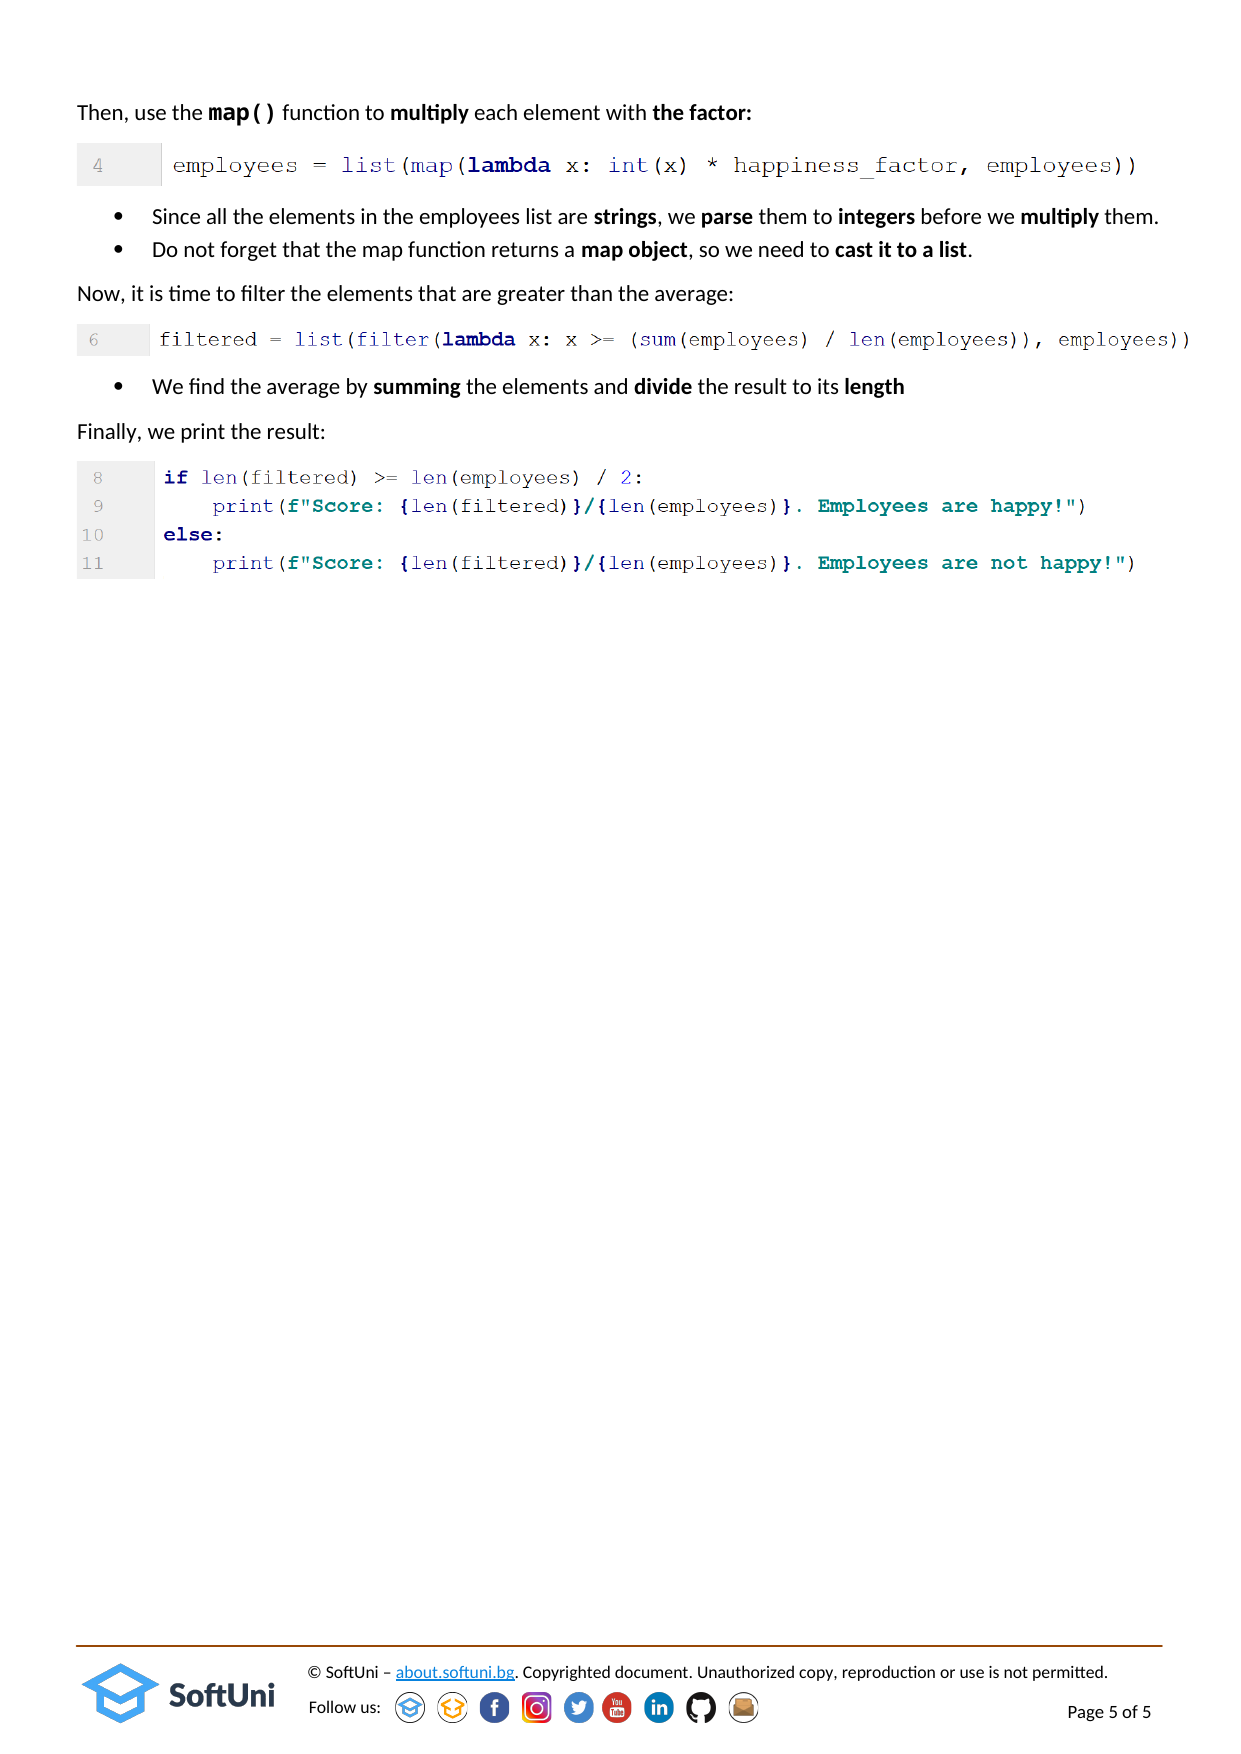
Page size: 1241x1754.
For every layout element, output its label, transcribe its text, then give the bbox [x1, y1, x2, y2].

picture [658, 1705, 667, 1714]
picture [479, 1692, 510, 1723]
list We find the average by summing the elements and divide the result to its length [114, 372, 1163, 400]
picture [75, 1658, 281, 1729]
text Now, it is time to filter the elements that are greater than the average: [77, 279, 1163, 307]
picture [76, 143, 1148, 186]
list Do not forget that the map function returns a map object, so we need to cast it to a list. [114, 235, 1163, 263]
picture [522, 1692, 552, 1723]
picture [665, 1692, 674, 1701]
list Since all the elements in the employees list are strings, we parse them to integers before we multiply them. [114, 202, 1163, 231]
picture [728, 1692, 759, 1723]
picture [665, 1714, 674, 1723]
picture [395, 1692, 425, 1723]
picture [644, 1692, 653, 1701]
picture [564, 1692, 594, 1723]
picture [76, 461, 1159, 579]
picture [602, 1692, 632, 1723]
text Finally, we print the result: [77, 417, 1163, 445]
picture [76, 324, 1196, 356]
picture [437, 1692, 468, 1723]
picture [686, 1692, 716, 1723]
picture [644, 1714, 653, 1723]
text Then, use the map() function to multiply each element with the factor: [77, 95, 1163, 127]
